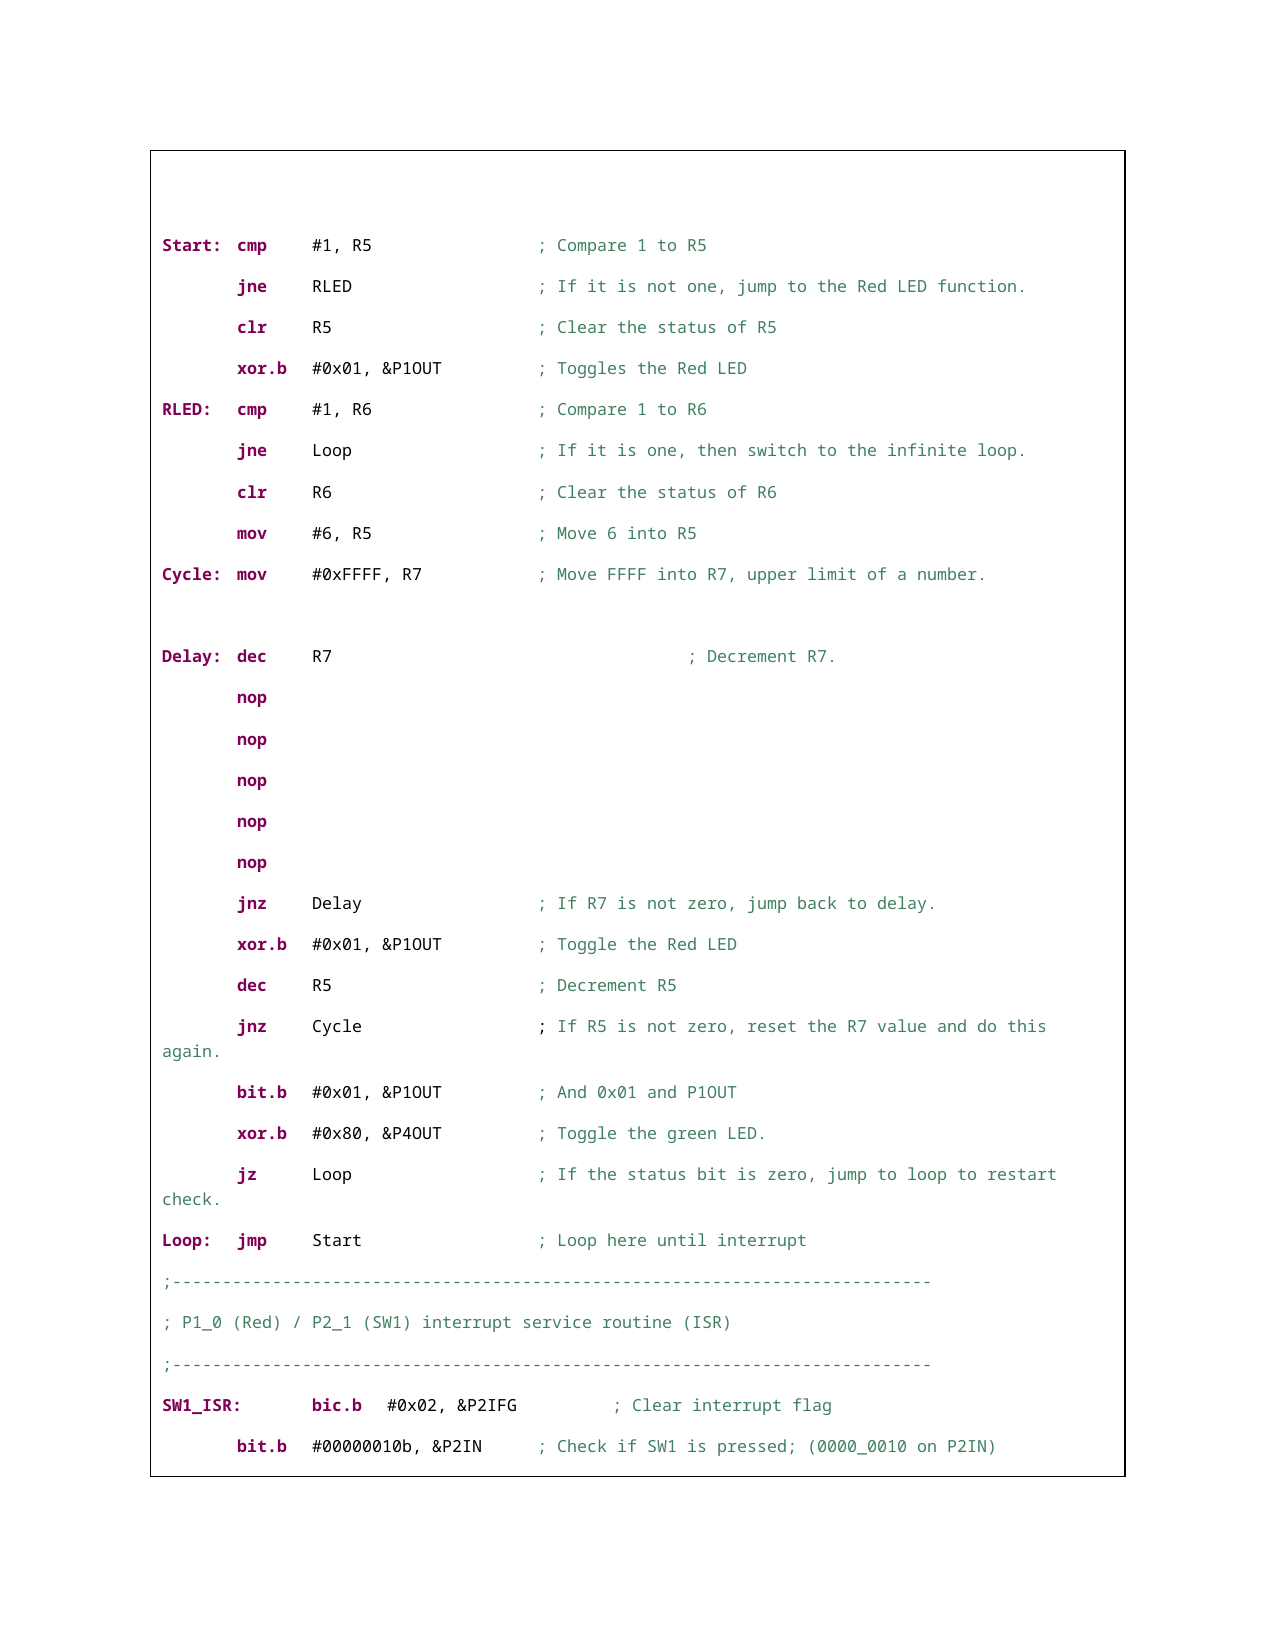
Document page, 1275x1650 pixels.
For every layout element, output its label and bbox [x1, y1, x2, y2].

table_header [151, 151, 1124, 1476]
